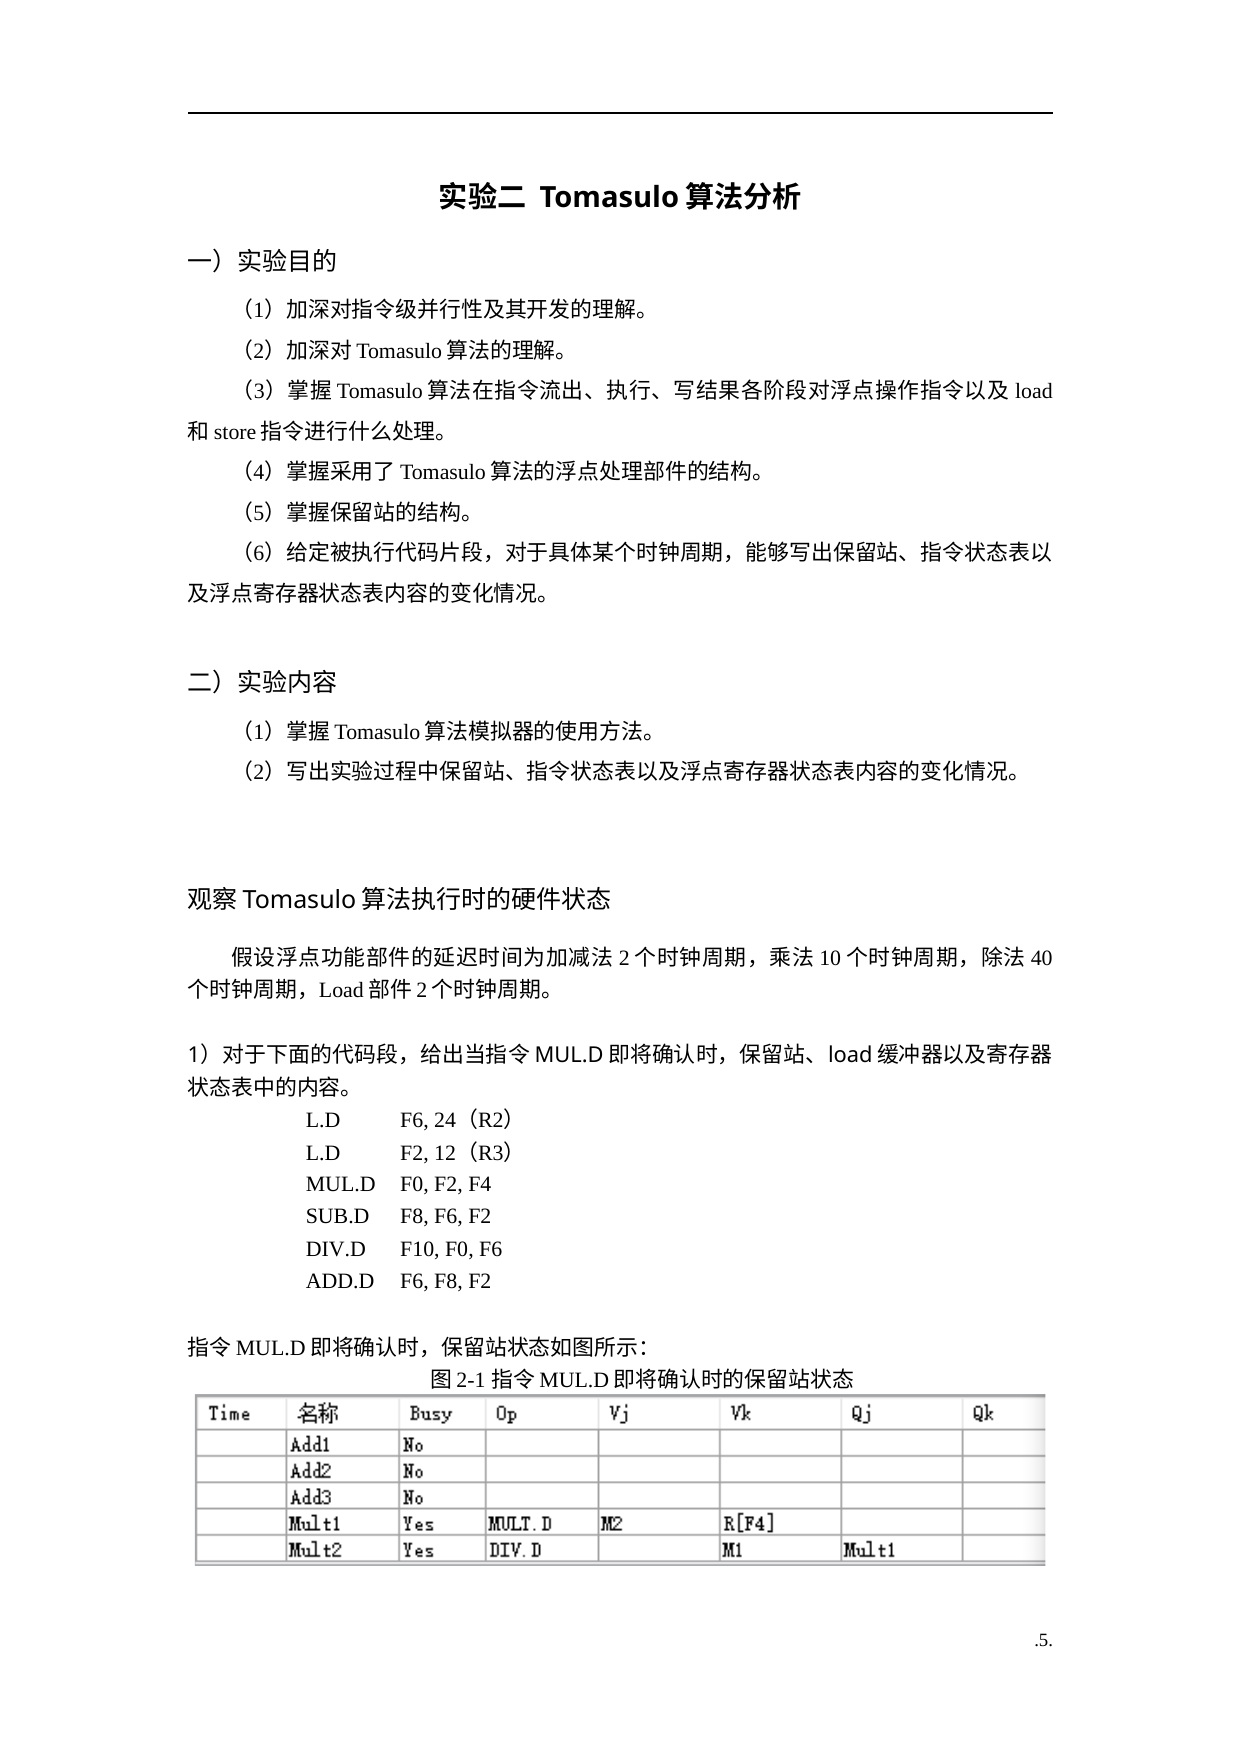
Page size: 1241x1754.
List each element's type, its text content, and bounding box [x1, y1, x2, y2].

text L.D F2, 12（R3） [187, 1134, 1053, 1167]
text ADD.D F6, F8, F2 [187, 1264, 1053, 1297]
text 1）对于下面的代码段，给出当指令MUL.D即将确认时，保留站、load缓冲器以及寄存器状态表中的内容。 [187, 1037, 1053, 1102]
text 指令MUL.D即将确认时，保留站状态如图所示： [187, 1329, 1053, 1362]
text MUL.D F0, F2, F4 [187, 1167, 1053, 1199]
text 观察Tomasulo算法执行时的硬件状态 [187, 865, 1053, 930]
text （4）掌握采用了Tomasulo算法的浮点处理部件的结构。 [187, 454, 1053, 486]
text SUB.D F8, F6, F2 [187, 1199, 1053, 1232]
text （1）掌握Tomasulo算法模拟器的使用方法。 [187, 713, 1053, 746]
text DIV.D F10, F0, F6 [187, 1232, 1053, 1264]
text （6）给定被执行代码片段，对于具体某个时钟周期，能够写出保留站、指令状态表以及浮点寄存器状态表内容的变化情况。 [187, 535, 1053, 608]
text 实验二 Tomasulo算法分析 [187, 162, 1053, 227]
text L.D F6, 24（R2） [187, 1102, 1053, 1134]
text 图2-1 指令MUL.D即将确认时的保留站状态 [187, 1362, 1053, 1394]
text （1）加深对指令级并行性及其开发的理解。 [187, 292, 1053, 324]
text 二）实验内容 [187, 648, 1053, 713]
text 假设浮点功能部件的延迟时间为加减法2个时钟周期，乘法10个时钟周期，除法40个时钟周期，Load部件2个时钟周期。 [187, 939, 1053, 1004]
text （3）掌握Tomasulo算法在指令流出、执行、写结果各阶段对浮点操作指令以及load和store指令进行什么处理。 [187, 373, 1053, 446]
text （2）写出实验过程中保留站、指令状态表以及浮点寄存器状态表内容的变化情况。 [187, 754, 1053, 786]
text （5）掌握保留站的结构。 [187, 494, 1053, 527]
picture [194, 1394, 1046, 1566]
text 一）实验目的 [187, 227, 1053, 292]
text （2）加深对Tomasulo算法的理解。 [187, 332, 1053, 365]
